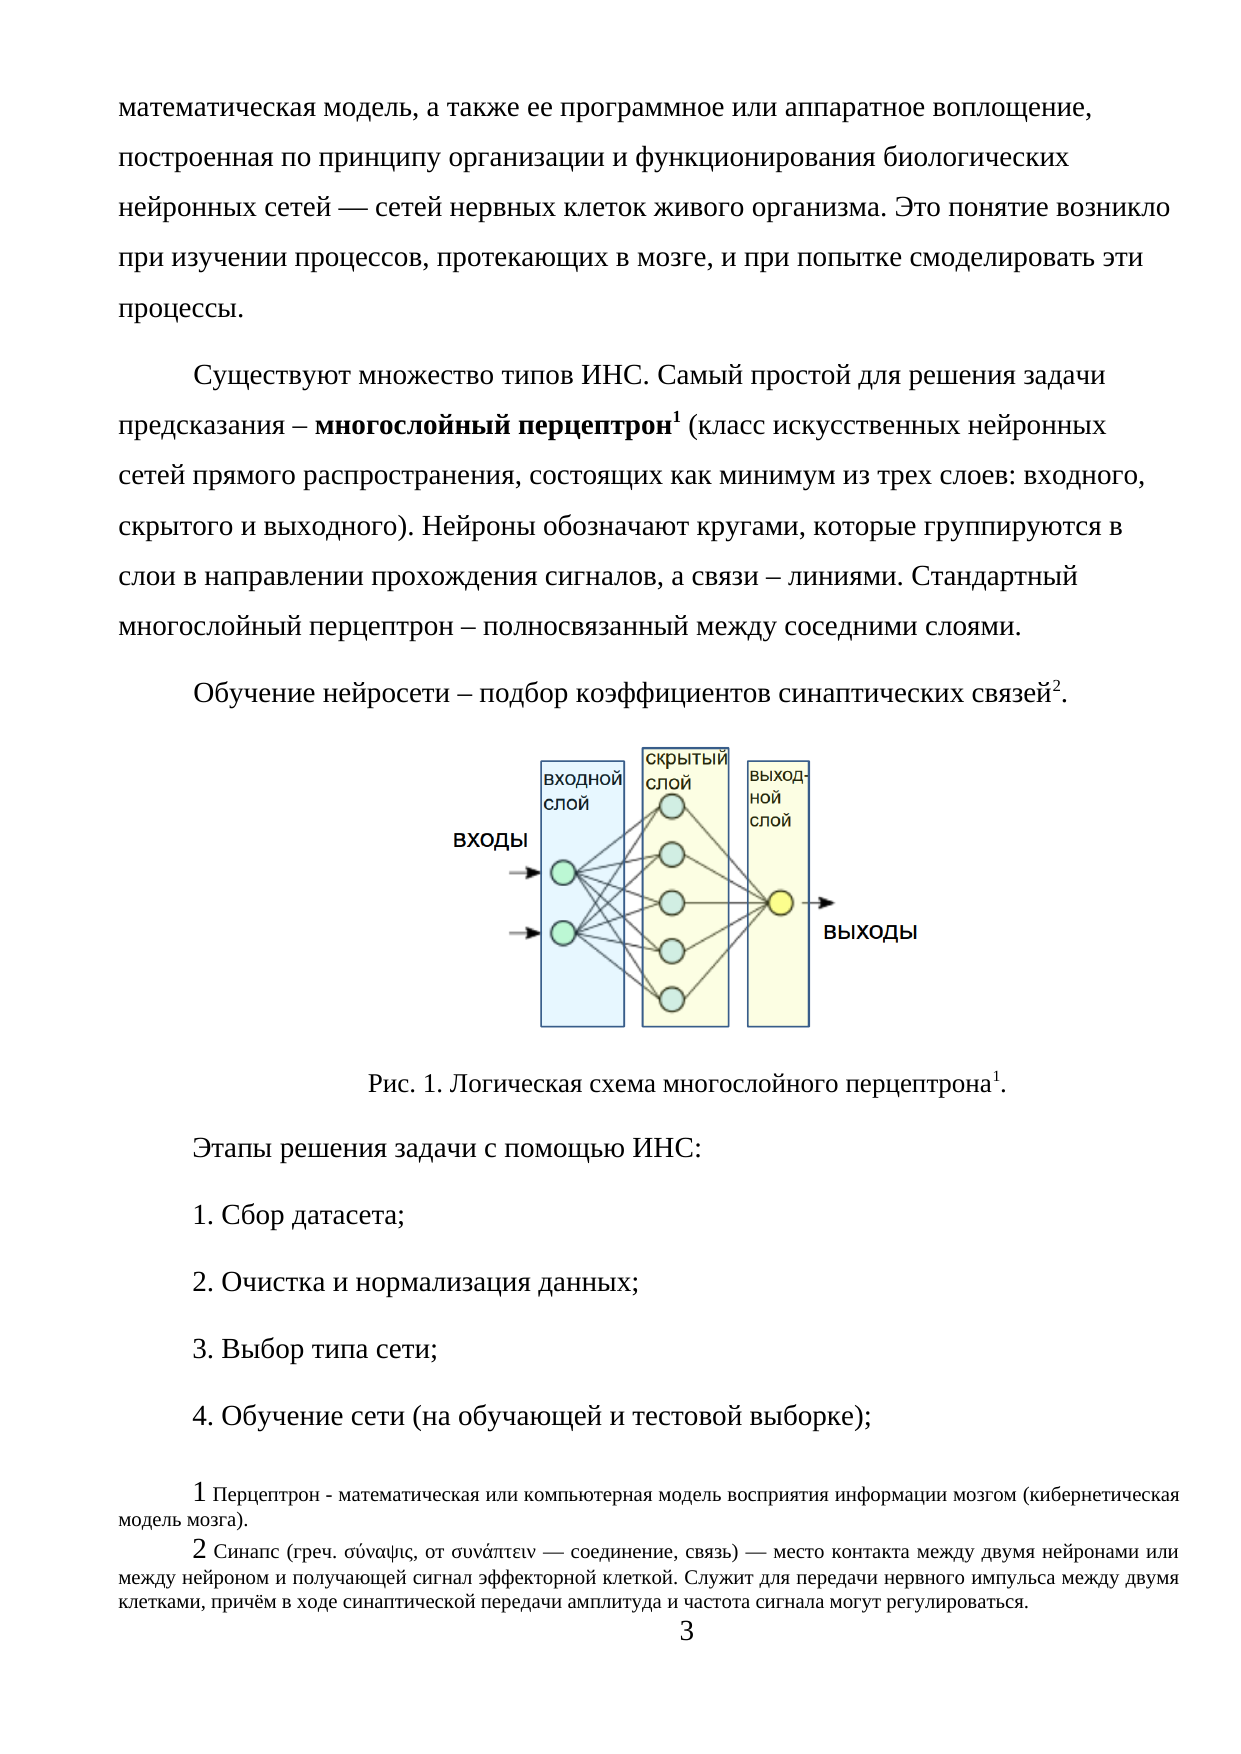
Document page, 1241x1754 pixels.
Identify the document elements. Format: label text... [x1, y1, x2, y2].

text Этапы решения задачи с помощью ИНС: [118, 1130, 1181, 1164]
text 1. Сбор датасета; [118, 1197, 1181, 1231]
text 3. Выбор типа сети; [118, 1331, 1181, 1365]
text 4. Обучение сети (на обучающей и тестовой выборке); [118, 1398, 1181, 1432]
picture [437, 742, 937, 1034]
text Обучение нейросети – подбор коэффициентов синаптических связей. [118, 675, 1181, 709]
text Существуют множество типов ИНС. Самый простой для решения задачи предсказания – многослойный перцептрон (класс искусственных нейронных сетей прямого распространения, состоящих как минимум из трех слоев: входного, скрытого и выходного). Нейроны обозначают кругами, которые группируются в слои в направлении прохождения сигналов, а связи – линиями. Стандартный многослойный перцептрон – полносвязанный между соседними слоями. [118, 357, 1181, 642]
text 2. Очистка и нормализация данных; [118, 1264, 1181, 1298]
text Рис. 1. Логическая схема многослойного перцептрона1. [118, 1067, 1181, 1098]
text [118, 89, 1181, 323]
